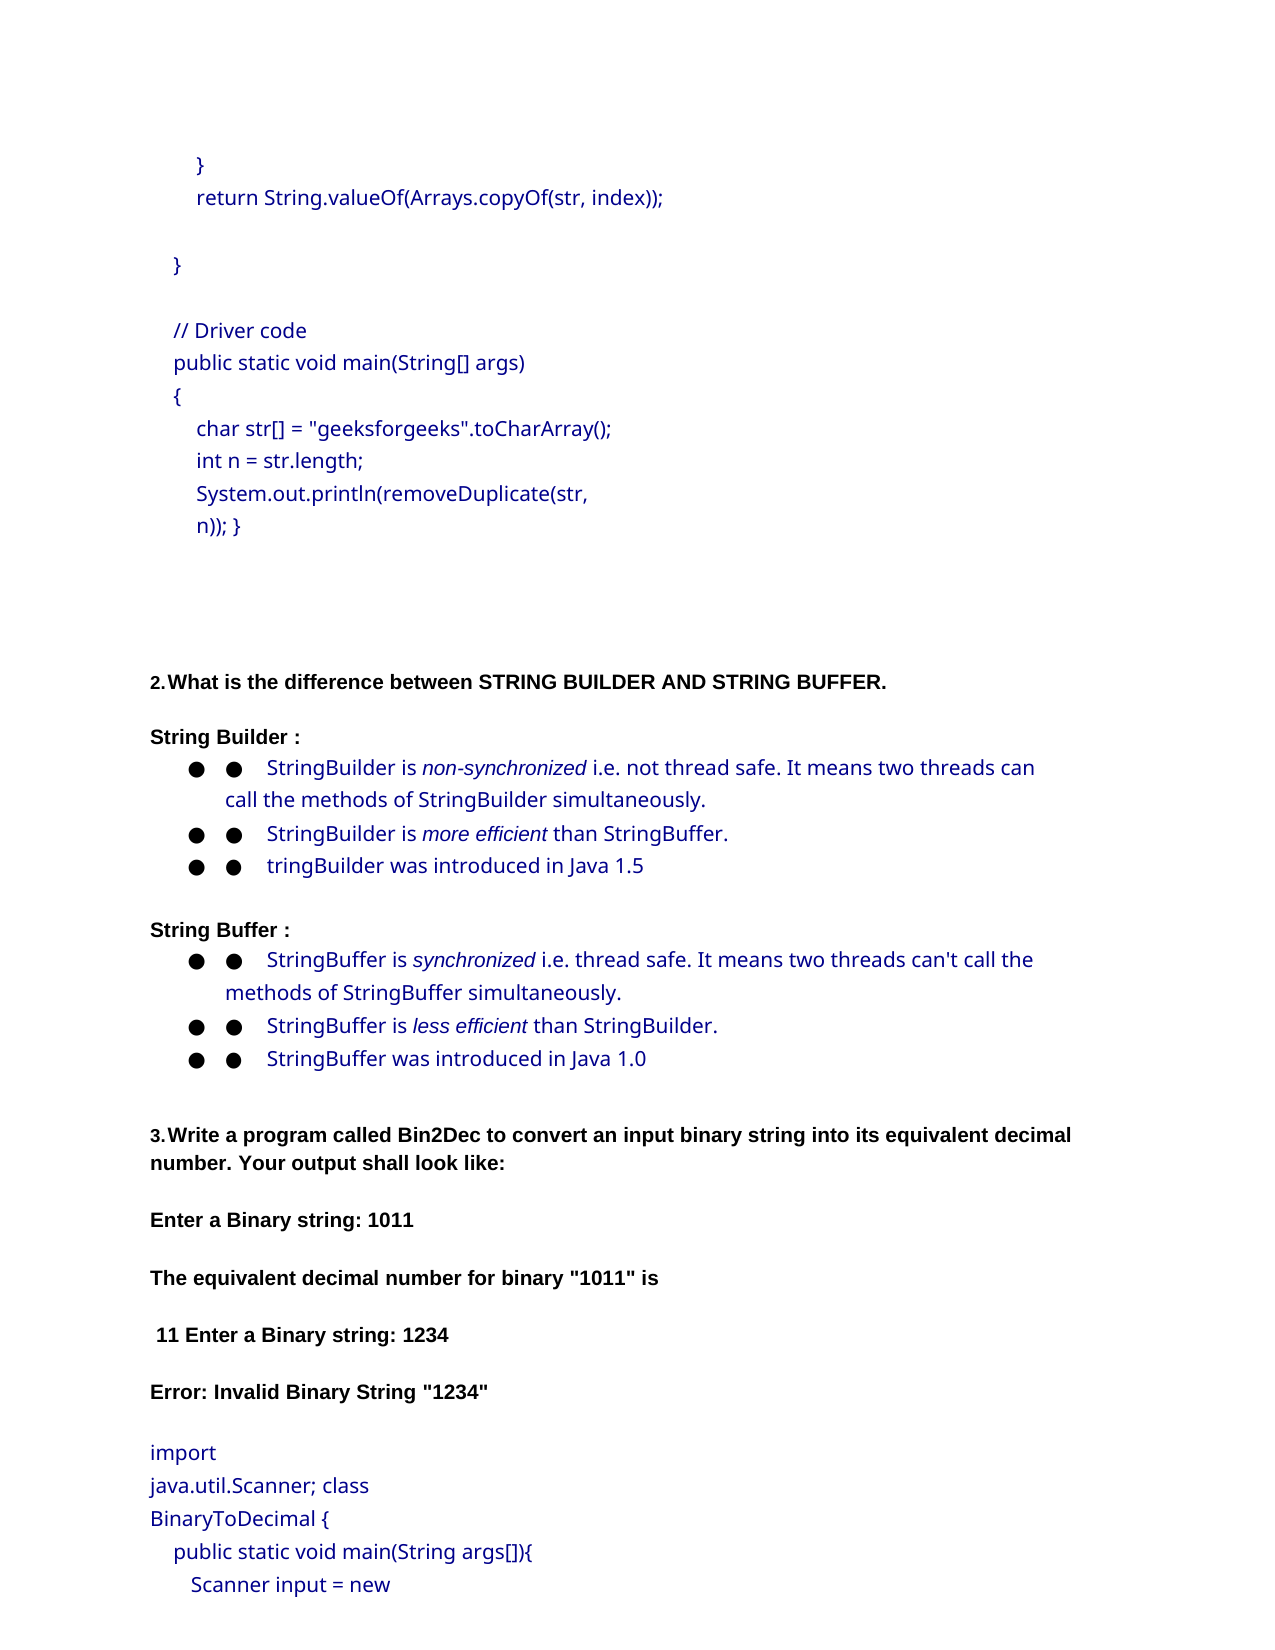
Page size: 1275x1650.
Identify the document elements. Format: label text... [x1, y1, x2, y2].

subtitle What is the difference between STRING BUILDER AND STRING BUFFER. String Builder : [150, 638, 888, 749]
text public static void main(String[] args) [173, 348, 1137, 377]
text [173, 1537, 588, 1598]
text Error: Invalid Binary String "1234" [150, 1380, 1137, 1404]
list ● StringBuffer is less efficient than StringBuilder. [187, 1011, 1137, 1040]
list ● StringBuffer was introduced in Java 1.0 [187, 1044, 1137, 1072]
list ● StringBuilder is more efficient than StringBuffer. [187, 819, 1137, 847]
list ● tringBuilder was introduced in Java 1.5 [187, 852, 1137, 880]
list ● StringBuffer is synchronized i.e. thread safe. It means two threads can't call the methods of StringBuffer simultaneously. [187, 945, 1104, 1006]
text Enter a Binary string: 1011 [150, 1208, 1137, 1232]
text { [173, 381, 1137, 409]
list ● StringBuilder is non-synchronized i.e. not thread safe. It means two threads can call the methods of StringBuilder simultaneously. [187, 753, 1072, 814]
text } [196, 150, 1137, 178]
text } [173, 250, 1137, 278]
text char str[] = "geeksforgeeks".toCharArray(); int n = str.length; System.out.println(removeDuplicate(str, n)); } [196, 414, 612, 540]
text import java.util.Scanner; class BinaryToDecimal { [150, 1438, 376, 1532]
subtitle String Buffer : [150, 918, 1137, 942]
subtitle Write a program called Bin2Dec to convert an input binary string into its equivalent decimal number. Your output shall look like: [150, 1123, 1073, 1174]
text return String.valueOf(Arrays.copyOf(str, index)); [196, 183, 1137, 211]
text // Driver code [173, 316, 1137, 344]
subtitle The equivalent decimal number for binary "1011" is 11 Enter a Binary string: 1234 [150, 1265, 687, 1347]
